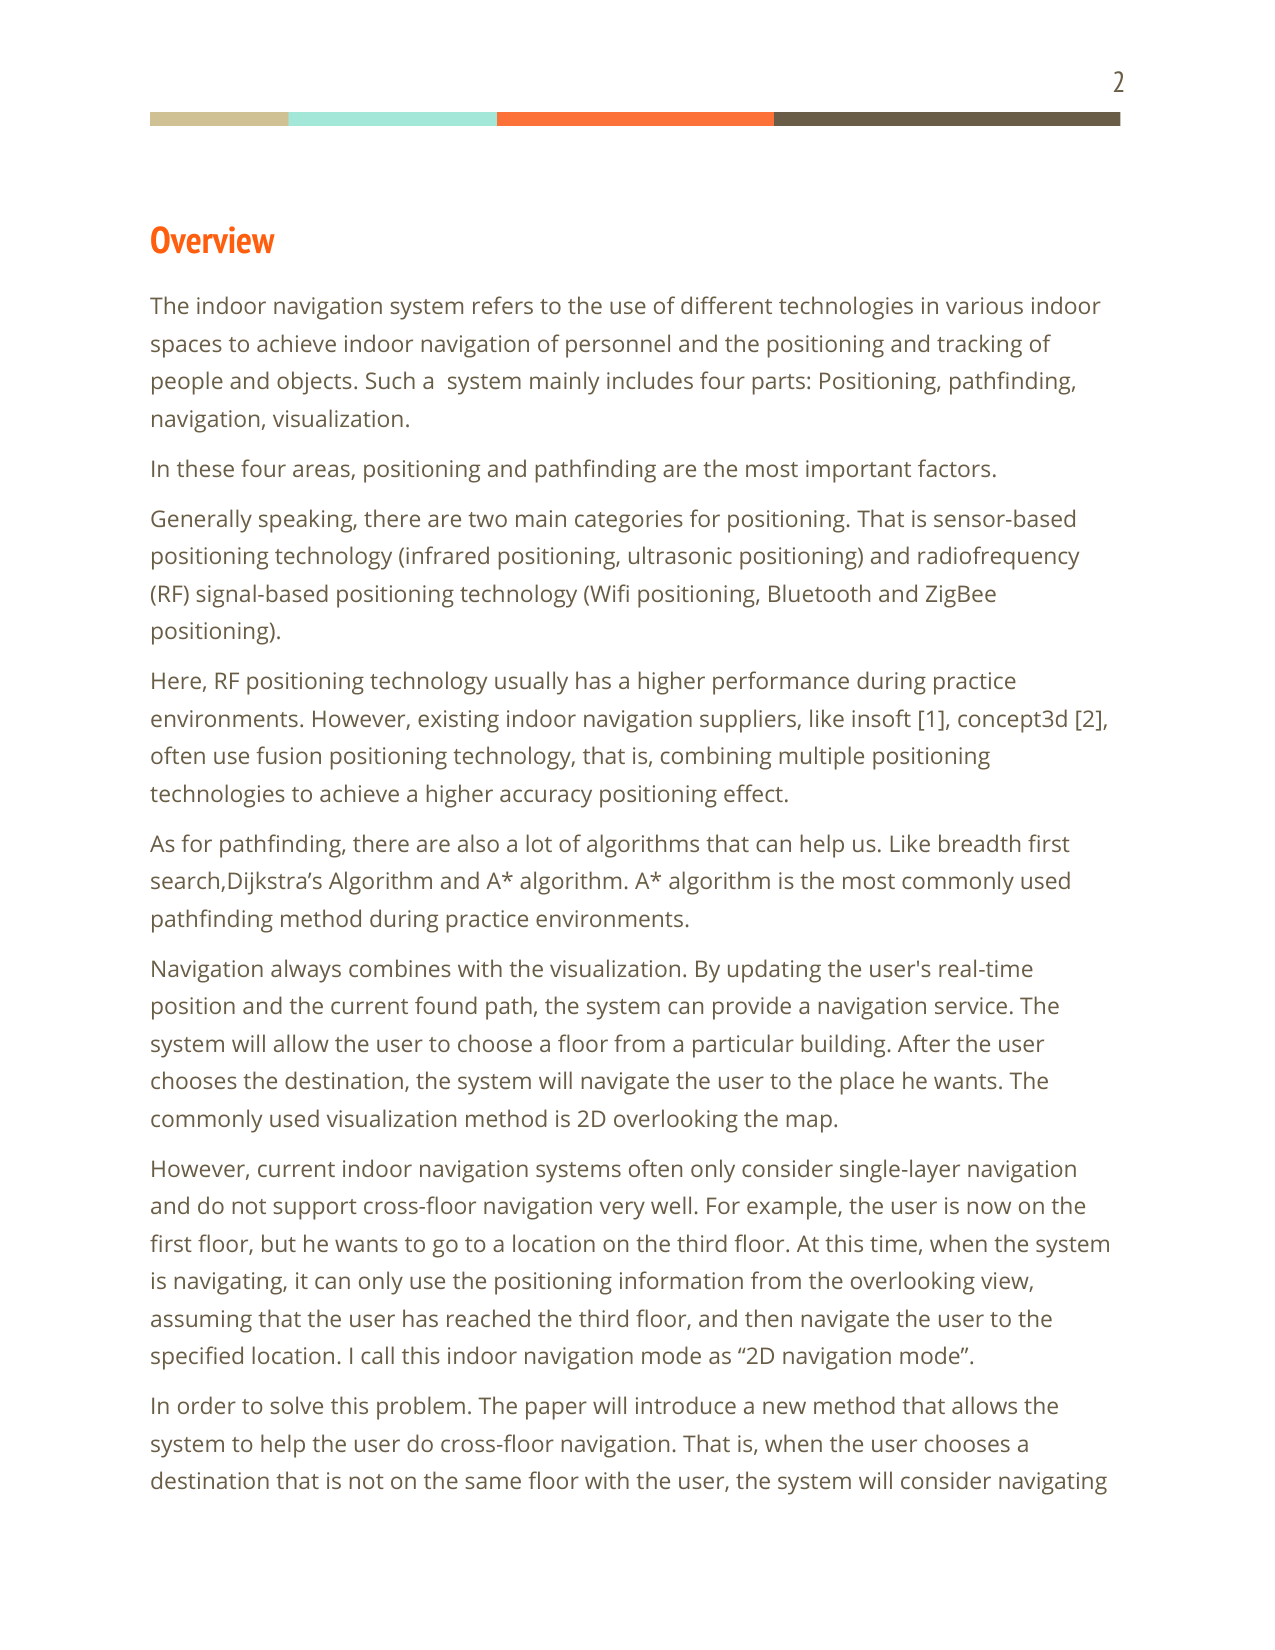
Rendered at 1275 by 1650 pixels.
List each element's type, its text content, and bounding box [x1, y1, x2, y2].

text However, current indoor navigation systems often only consider single-layer navigation and do not support cross-floor navigation very well. For example, the user is now on the first floor, but he wants to go to a location on the third floor. At this time, when the system is navigating, it can only use the positioning information from the overlooking view, assuming that the user has reached the third floor, and then navigate the user to the specified location. I call this indoor navigation mode as “2D navigation mode”. [150, 1153, 1125, 1372]
subtitle Overview [150, 215, 1125, 263]
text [150, 1390, 1125, 1497]
text Here, RF positioning technology usually has a higher performance during practice environments. However, existing indoor navigation suppliers, like insoft [1], concept3d [2], often use fusion positioning technology, that is, combining multiple positioning technologies to achieve a higher accuracy positioning effect. [150, 665, 1125, 809]
picture [150, 112, 1121, 126]
text Generally speaking, there are two main categories for positioning. That is sensor-based positioning technology (infrared positioning, ultrasonic positioning) and radiofrequency (RF) signal-based positioning technology (Wifi positioning, Bluetooth and ZigBee positioning). [150, 503, 1125, 647]
text In these four areas, positioning and pathfinding are the most important factors. [150, 453, 1125, 484]
text The indoor navigation system refers to the use of different technologies in various indoor spaces to achieve indoor navigation of personnel and the positioning and tracking of people and objects. Such a system mainly includes four parts: Positioning, pathfinding, navigation, visualization. [150, 290, 1125, 434]
text As for pathfinding, there are also a lot of algorithms that can help us. Like breadth first search,Dijkstra’s Algorithm and A* algorithm. A* algorithm is the most commonly used pathfinding method during practice environments. [150, 828, 1125, 934]
text Navigation always combines with the visualization. By updating the user's real-time position and the current found path, the system can provide a navigation service. The system will allow the user to choose a floor from a particular building. After the user chooses the destination, the system will navigate the user to the place he wants. The commonly used visualization method is 2D overlooking the map. [150, 953, 1125, 1134]
